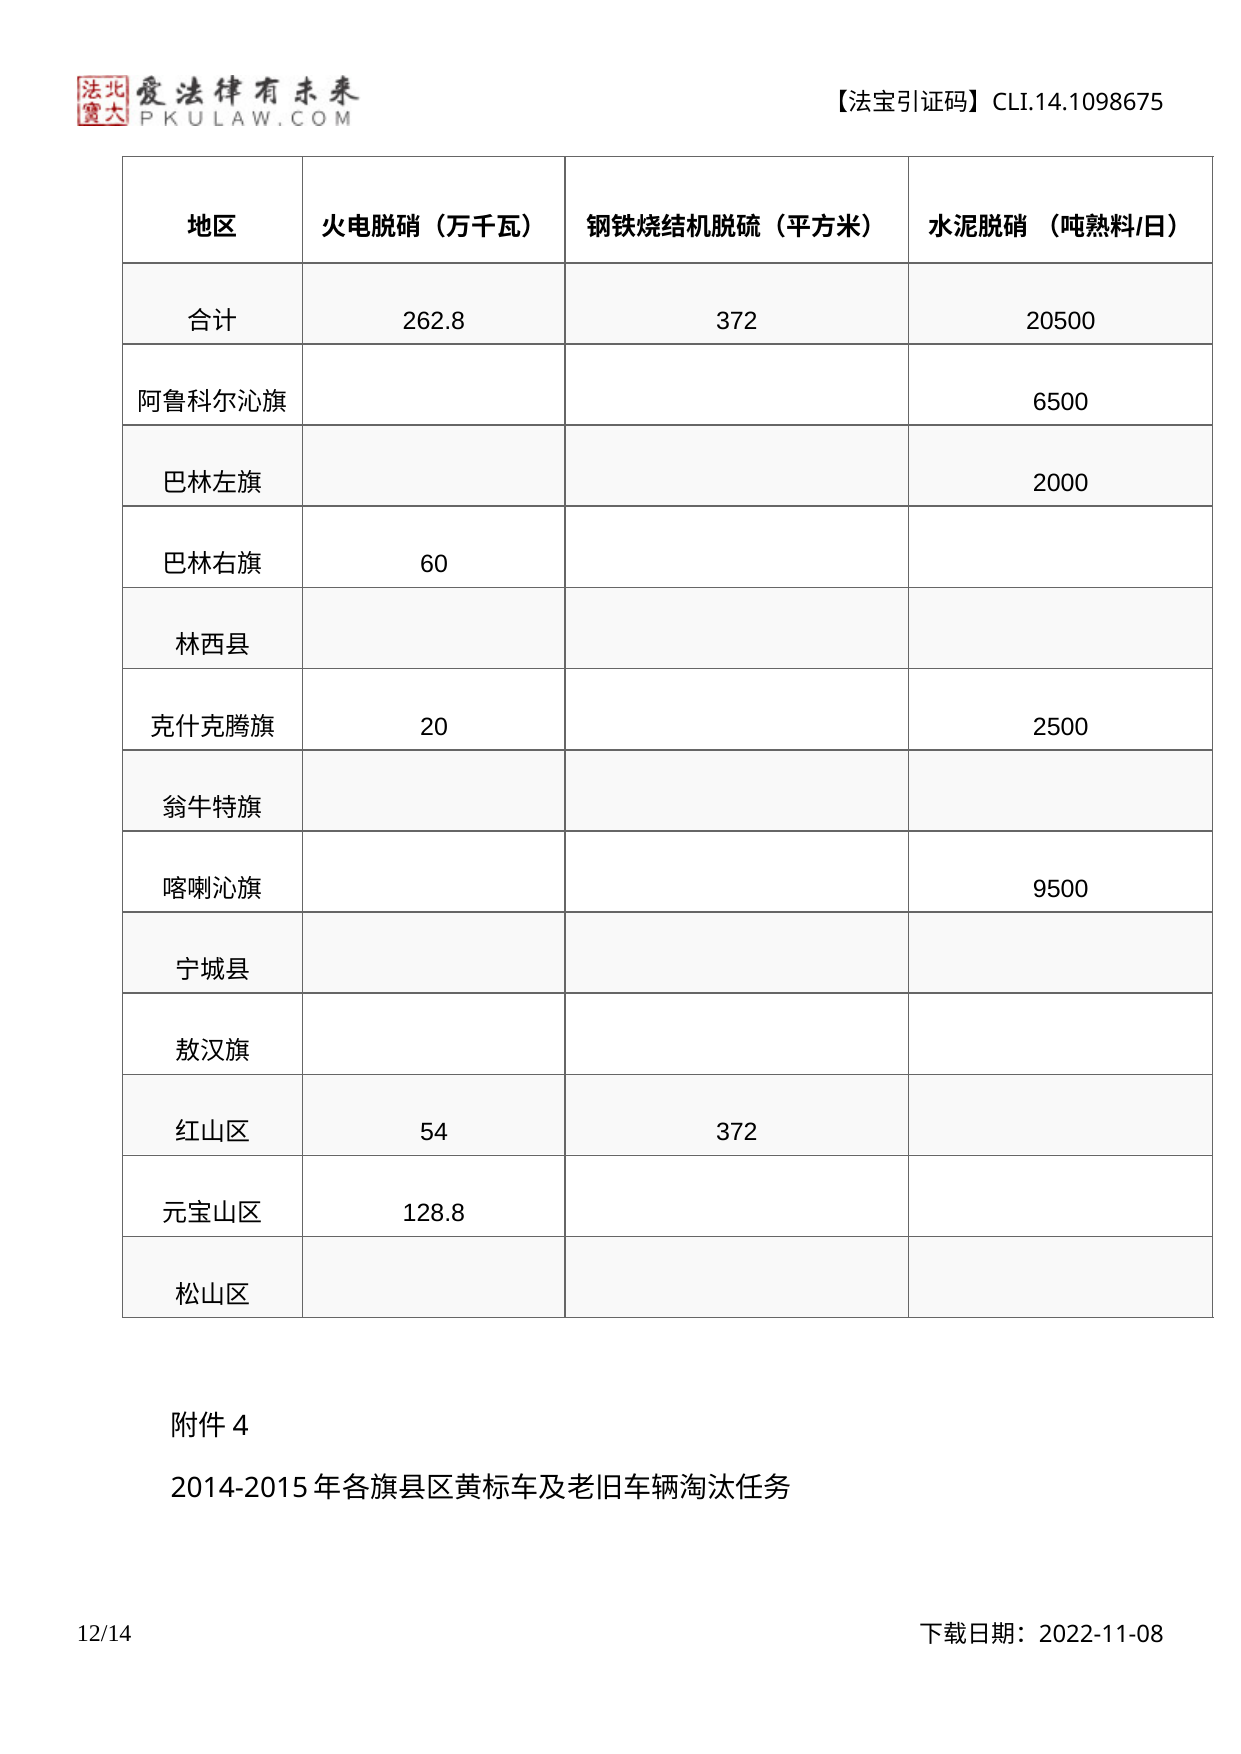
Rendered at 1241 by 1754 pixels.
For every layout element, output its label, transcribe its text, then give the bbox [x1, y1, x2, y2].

table_cell [566, 994, 908, 1073]
table_cell 372 [566, 264, 908, 343]
text 附件4 2014-2015年各旗县区黄标车及老旧车辆淘汰任务 [114, 1318, 1126, 1506]
table_cell 敖汉旗 [123, 994, 302, 1073]
table_cell [566, 751, 908, 830]
table_cell [566, 669, 908, 749]
table_cell [303, 426, 564, 505]
table_cell [303, 345, 564, 424]
table_cell 翁牛特旗 [123, 751, 302, 830]
table_cell 20 [303, 669, 564, 749]
table_cell 372 [566, 1075, 908, 1154]
table_cell [303, 994, 564, 1073]
table_cell 54 [303, 1075, 564, 1154]
table_cell [566, 426, 908, 505]
table_cell [566, 588, 908, 668]
table_cell 松山区 [123, 1237, 302, 1317]
table_cell [303, 832, 564, 911]
table_cell 128.8 [303, 1156, 564, 1236]
table_cell [303, 588, 564, 668]
table_cell 克什克腾旗 [123, 669, 302, 749]
table_cell 2000 [909, 426, 1212, 505]
table_cell [909, 1156, 1212, 1236]
table_cell [909, 588, 1212, 668]
table_cell [909, 751, 1212, 830]
table_cell 巴林右旗 [123, 507, 302, 587]
table_cell 喀喇沁旗 [123, 832, 302, 911]
table_cell [566, 1237, 908, 1317]
table_cell 合计 [123, 264, 302, 343]
table_header 钢铁烧结机脱硫（平方米） [566, 157, 908, 262]
table_cell 宁城县 [123, 913, 302, 992]
table_cell [566, 1156, 908, 1236]
table_cell 2500 [909, 669, 1212, 749]
table_cell 9500 [909, 832, 1212, 911]
table_cell 6500 [909, 345, 1212, 424]
table_cell 红山区 [123, 1075, 302, 1154]
table_cell 60 [303, 507, 564, 587]
table_cell 20500 [909, 264, 1212, 343]
table_header 水泥脱硝 （吨熟料/日） [909, 157, 1212, 262]
table_cell [909, 913, 1212, 992]
table_cell [566, 345, 908, 424]
table_cell [909, 1075, 1212, 1154]
table_header 地区 [123, 157, 302, 262]
table_header 火电脱硝（万千瓦） [303, 157, 564, 262]
table_cell 元宝山区 [123, 1156, 302, 1236]
table_cell [303, 751, 564, 830]
picture [76, 75, 361, 126]
table_cell [566, 913, 908, 992]
table_cell [303, 1237, 564, 1317]
table_cell 巴林左旗 [123, 426, 302, 505]
table_cell 林西县 [123, 588, 302, 668]
table_cell [566, 507, 908, 587]
table_cell 262.8 [303, 264, 564, 343]
table_cell [909, 507, 1212, 587]
table_cell [909, 994, 1212, 1073]
table_cell [303, 913, 564, 992]
table_cell [566, 832, 908, 911]
table_cell [909, 1237, 1212, 1317]
table_cell 阿鲁科尔沁旗 [123, 345, 302, 424]
